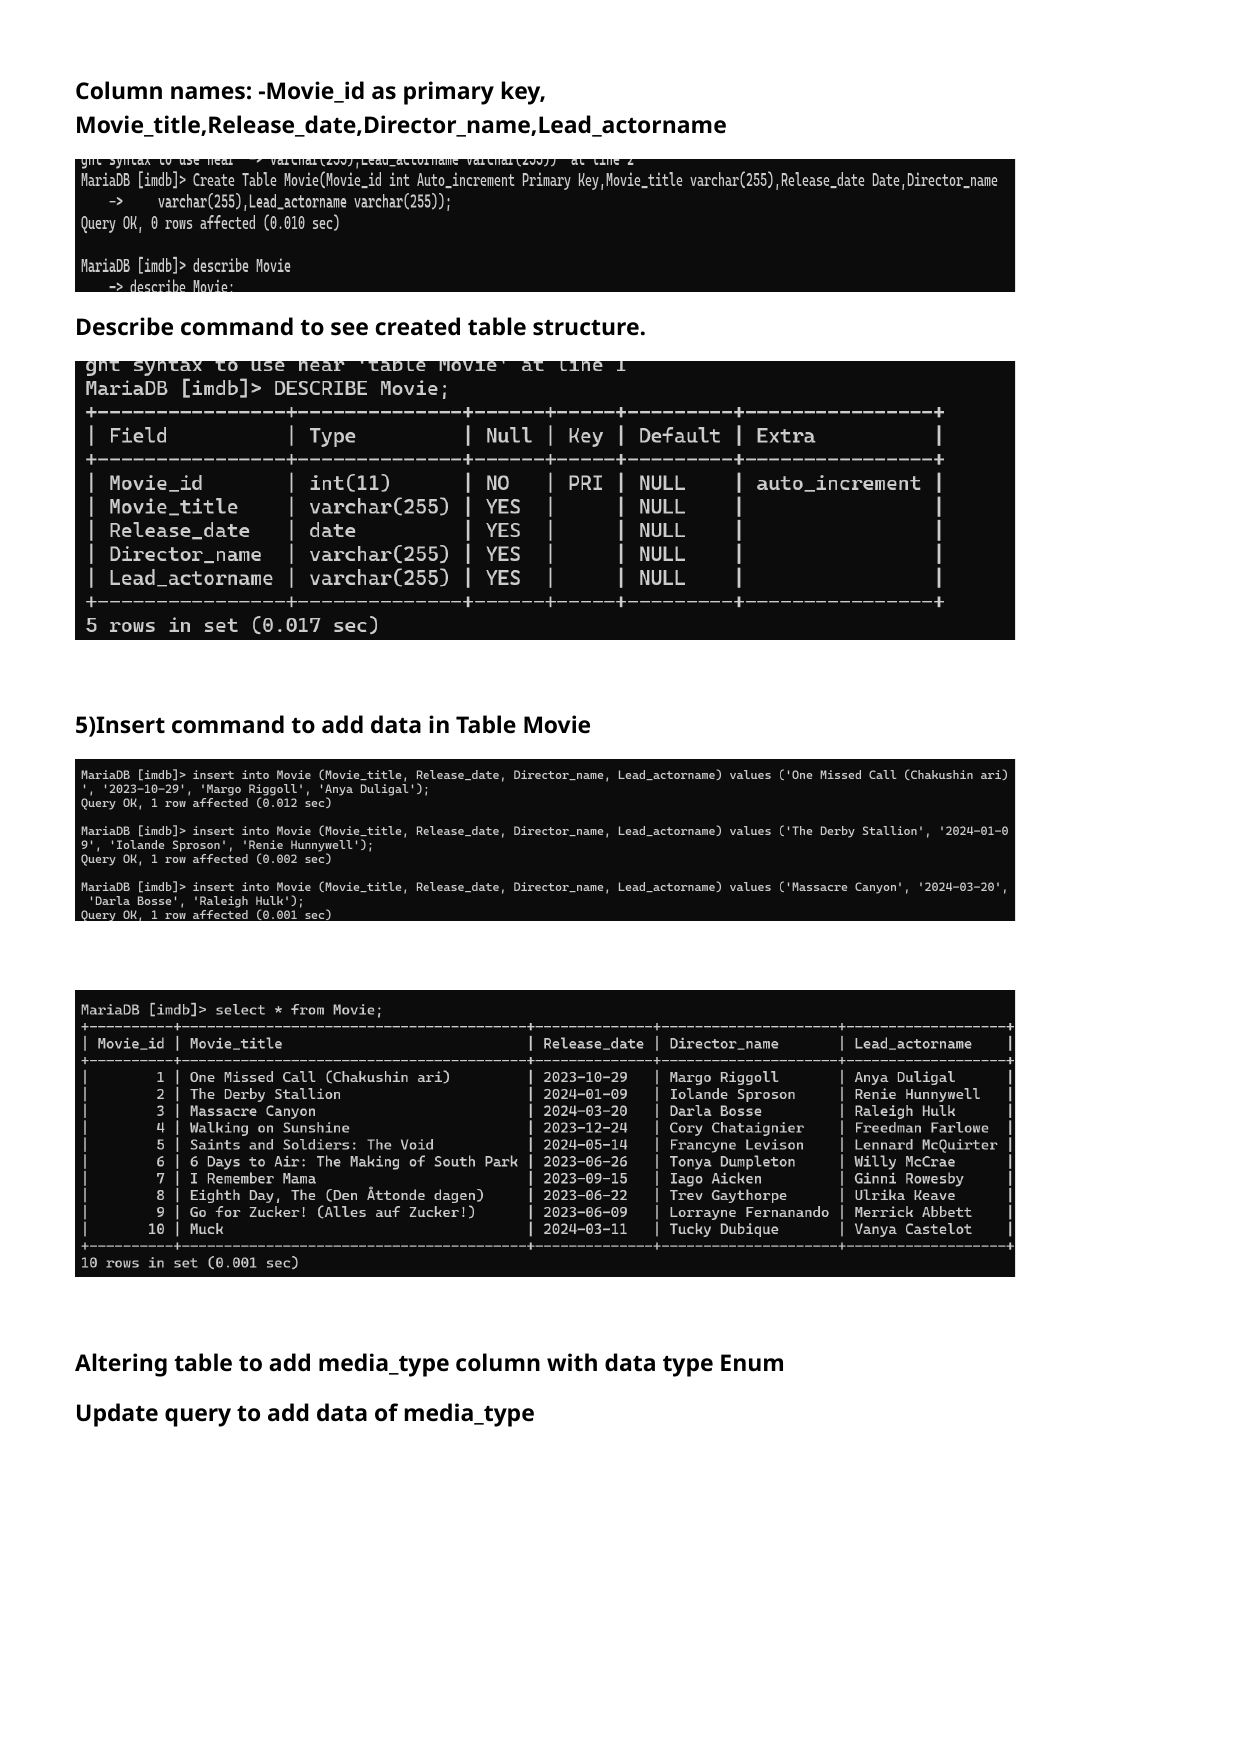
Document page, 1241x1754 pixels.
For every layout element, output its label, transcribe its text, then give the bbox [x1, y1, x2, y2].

picture [75, 759, 1016, 921]
text Describe command to see created table structure. [75, 311, 1165, 342]
picture [75, 990, 1016, 1277]
picture [75, 159, 1016, 292]
picture [75, 361, 1016, 640]
text Altering table to add media_type column with data type Enum [75, 1346, 1165, 1378]
text 5)Insert command to add data in Table Movie [75, 709, 1165, 740]
text Column names: -Movie_id as primary key, Movie_title,Release_date,Director_name,Lead_actorname [75, 75, 1165, 140]
text Update query to add data of media_type [75, 1397, 1165, 1428]
